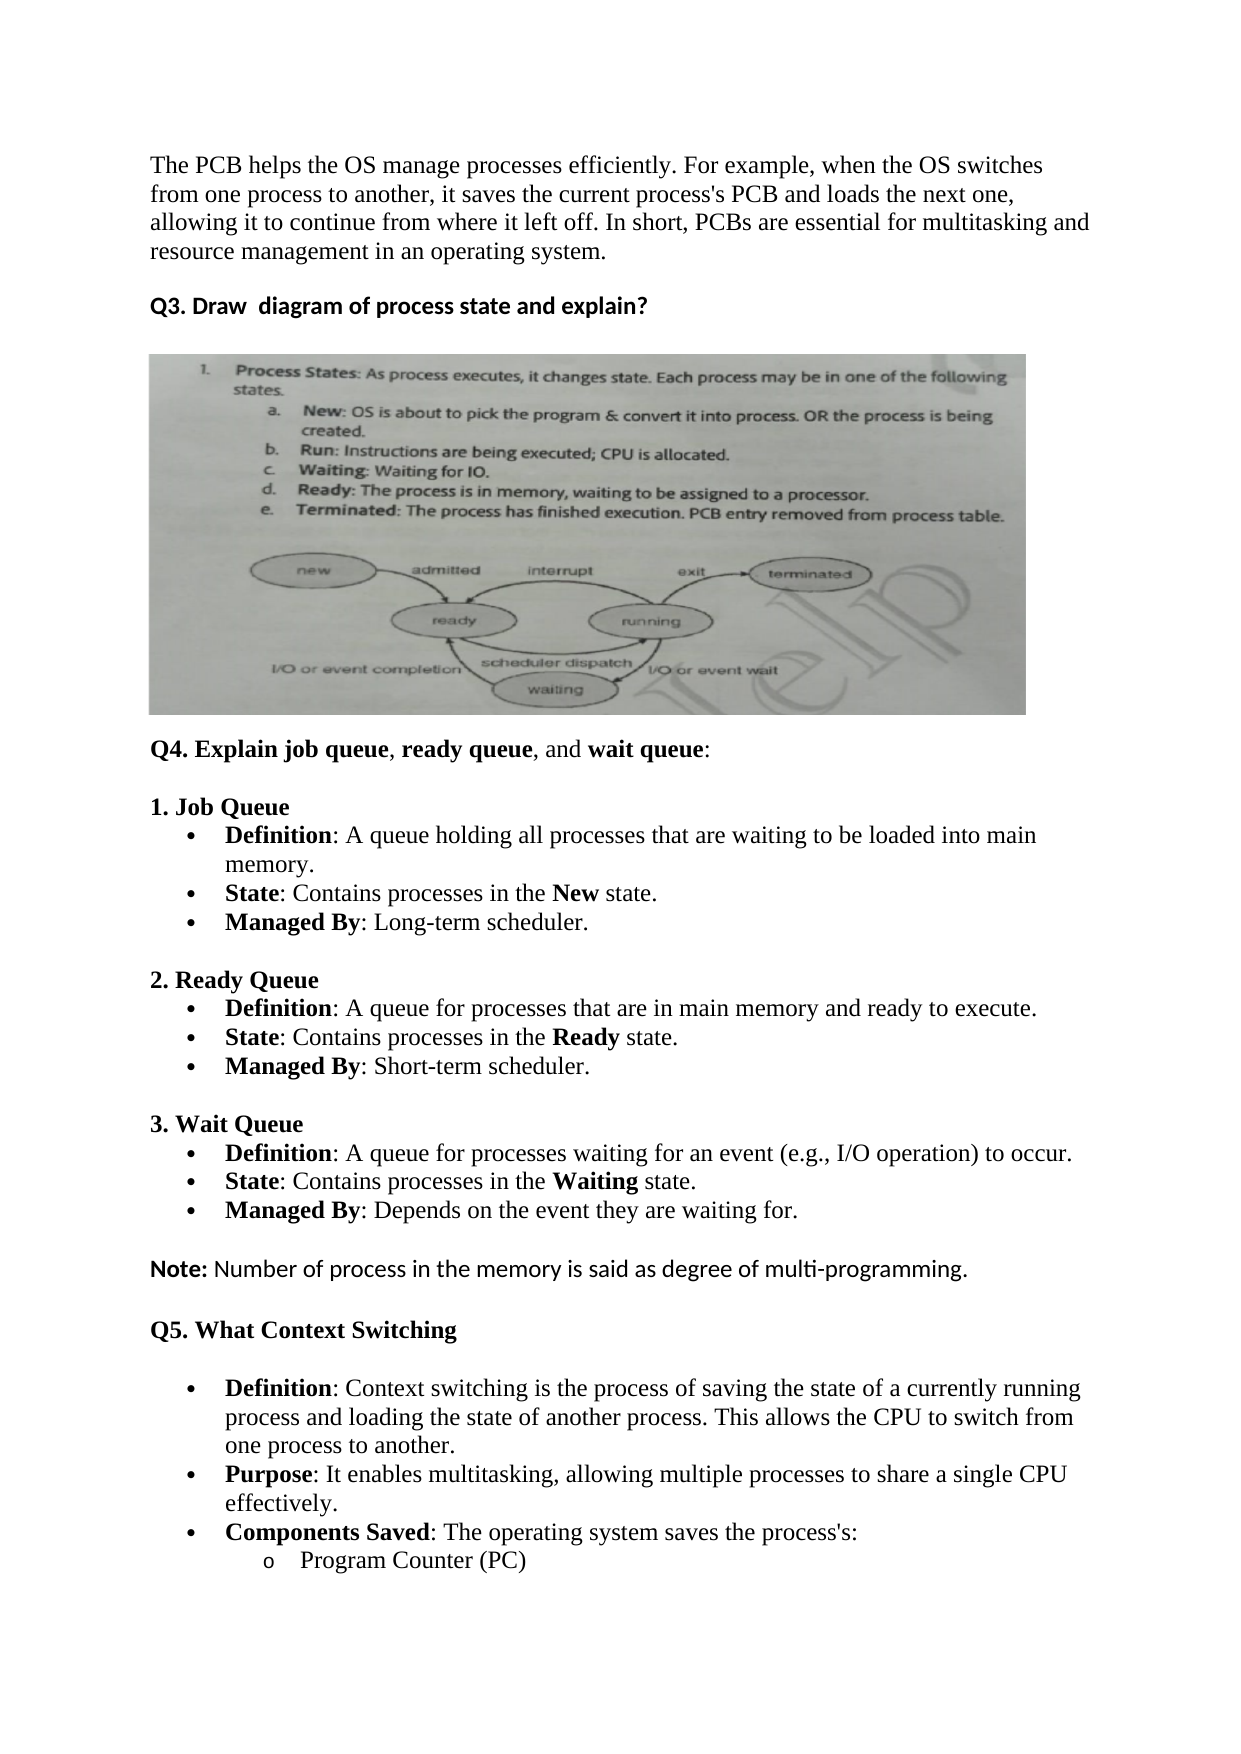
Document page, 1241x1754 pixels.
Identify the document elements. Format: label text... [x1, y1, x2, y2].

text 3. Wait Queue [150, 1109, 1090, 1138]
list Program Counter (PC) [262, 1546, 1090, 1575]
text Note: Number of process in the memory is said as degree of multi-programming. [150, 1253, 1090, 1283]
list Definition: A queue holding all processes that are waiting to be loaded into main memory. [187, 821, 1090, 878]
list Managed By: Depends on the event they are waiting for. [187, 1195, 1090, 1224]
text 1. Job Queue [150, 792, 1090, 821]
list Managed By: Short-term scheduler. [187, 1051, 1090, 1080]
text Q5. What Context Switching [150, 1315, 1090, 1344]
text Q3. Draw diagram of process state and explain? [150, 290, 1090, 321]
list State: Contains processes in the New state. [187, 878, 1090, 907]
text 2. Ready Queue [150, 965, 1090, 993]
list Definition: A queue for processes waiting for an event (e.g., I/O operation) to occur. [187, 1138, 1090, 1166]
list State: Contains processes in the Ready state. [187, 1022, 1090, 1051]
picture [150, 354, 1025, 715]
text Q4. Explain job queue, ready queue, and wait queue: [150, 734, 1090, 763]
list Definition: Context switching is the process of saving the state of a currently running process and loading the state of another process. This allows the CPU to switch from one process to another. [187, 1373, 1090, 1459]
list Components Saved: The operating system saves the process's: [187, 1517, 1090, 1546]
list State: Contains processes in the Waiting state. [187, 1166, 1090, 1195]
list Purpose: It enables multitasking, allowing multiple processes to share a single CPU effectively. [187, 1459, 1090, 1517]
list Definition: A queue for processes that are in main memory and ready to execute. [187, 993, 1090, 1022]
text The PCB helps the OS manage processes efficiently. For example, when the OS switches from one process to another, it saves the current process's PCB and loads the next one, allowing it to continue from where it left off. In short, PCBs are essential for multitasking and resource management in an operating system. [150, 150, 1090, 265]
list Managed By: Long-term scheduler. [187, 907, 1090, 936]
